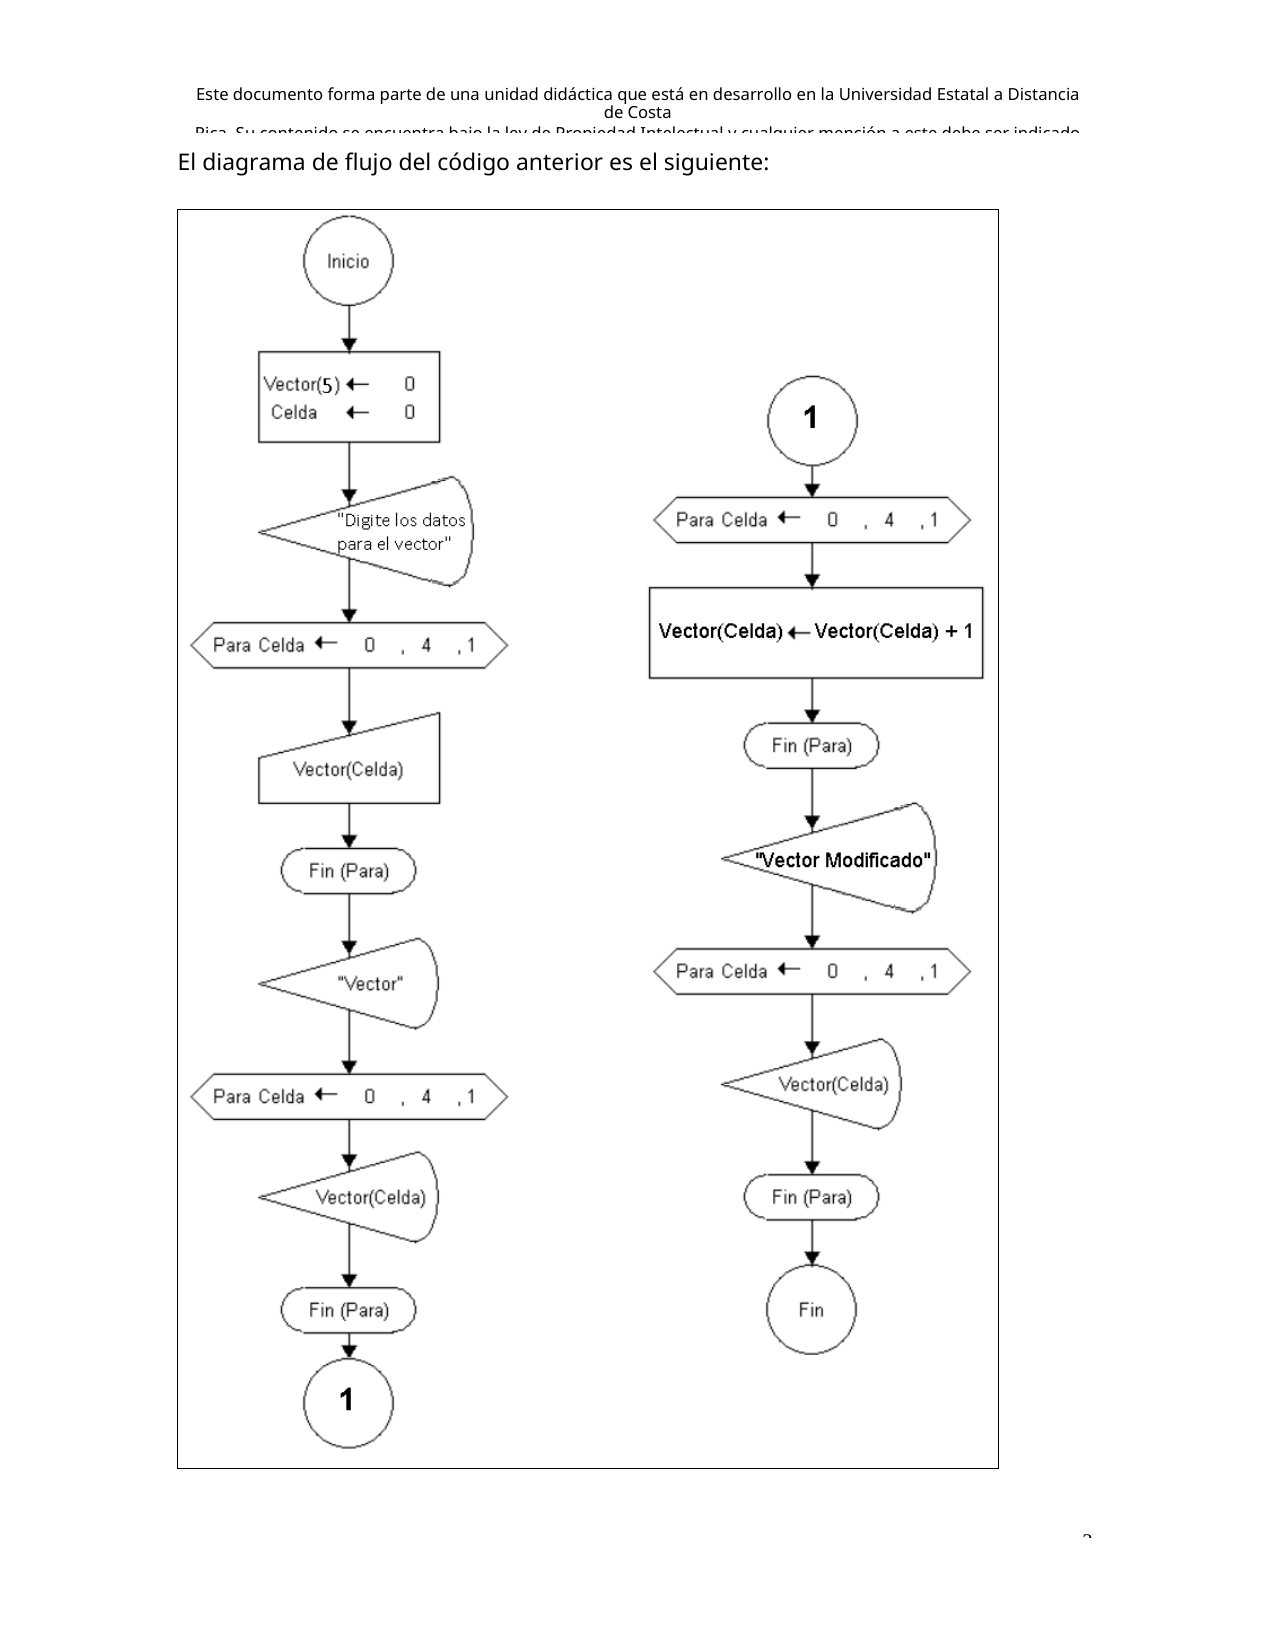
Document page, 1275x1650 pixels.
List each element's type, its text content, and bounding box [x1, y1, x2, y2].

text El diagrama de flujo del código anterior es el siguiente: [177, 146, 1110, 177]
picture [178, 210, 998, 1468]
